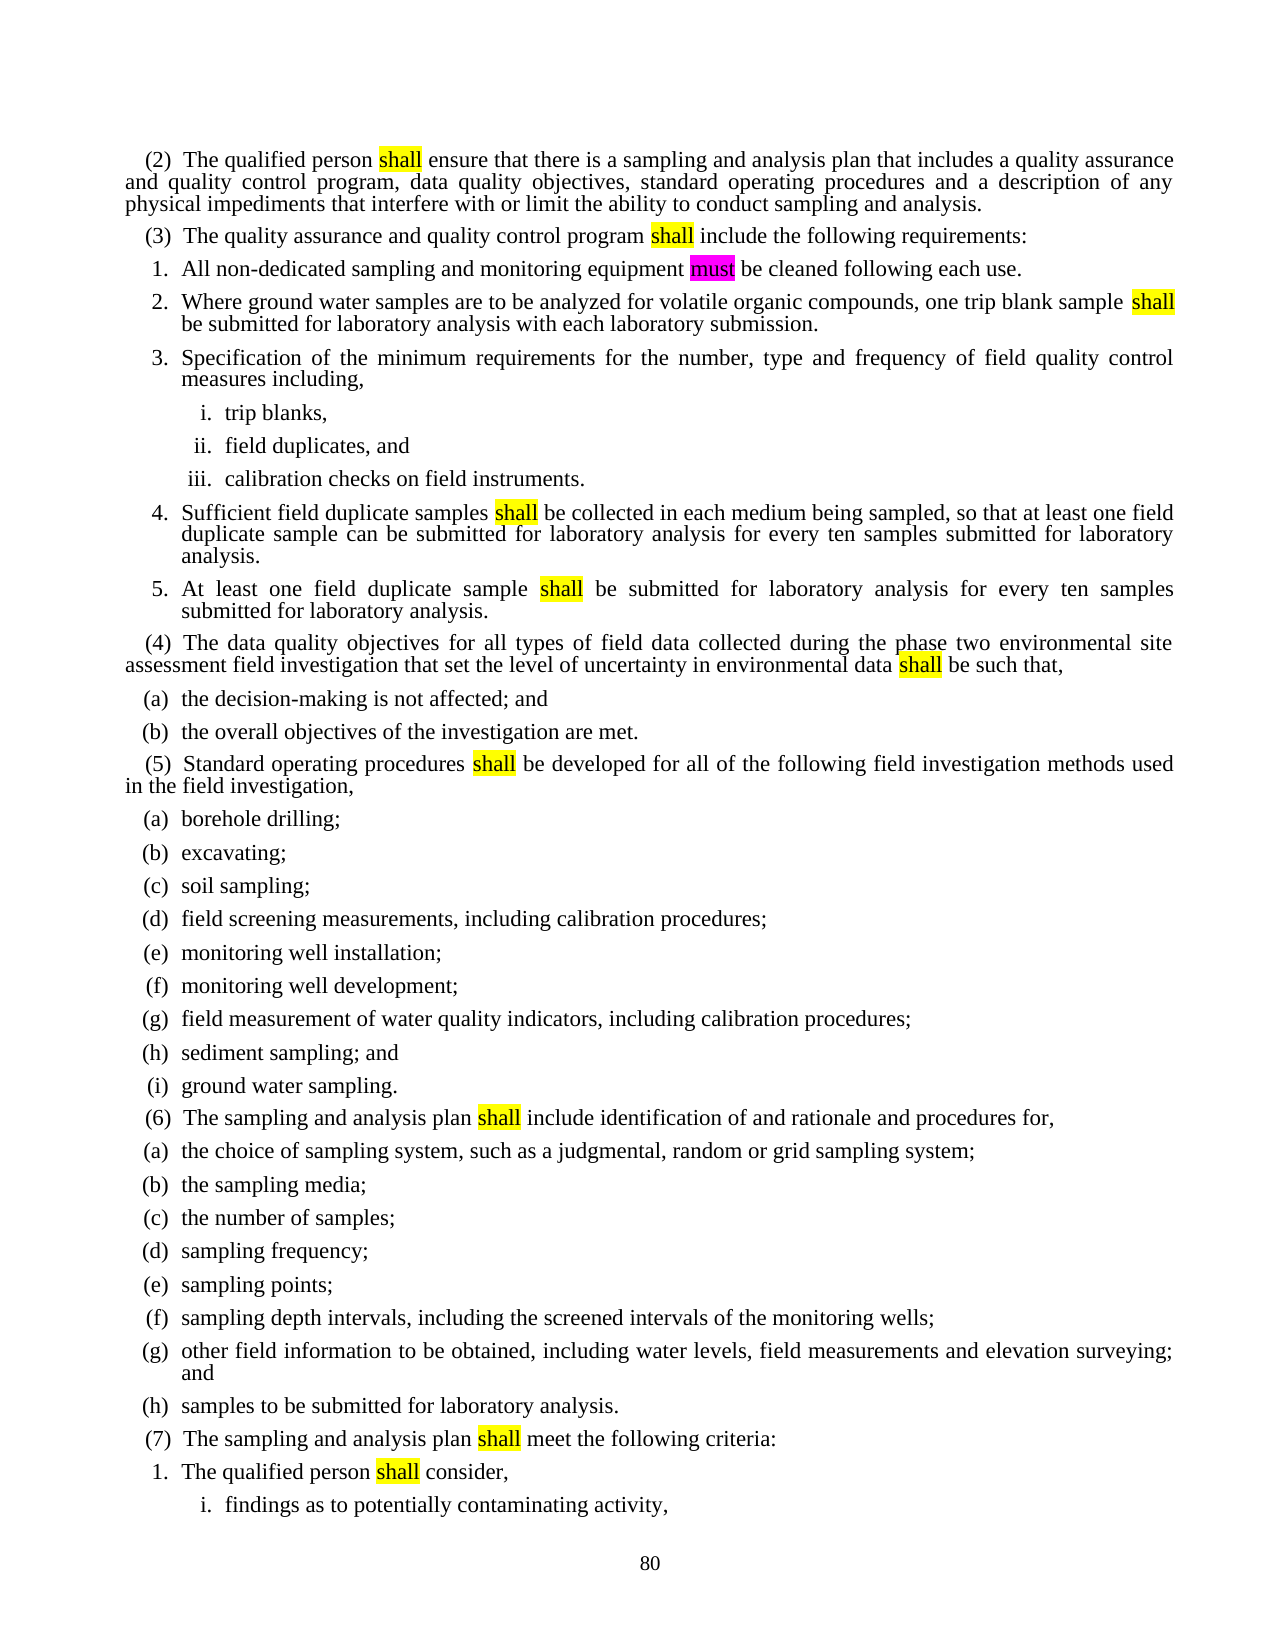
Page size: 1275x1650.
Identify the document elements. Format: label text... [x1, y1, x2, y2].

text ii. field duplicates, and [125, 436, 1175, 458]
text iii. calibration checks on field instruments. [125, 469, 1175, 491]
text (6) The sampling and analysis plan shall include identification of and rationale and procedures for, [125, 1108, 478, 1130]
text (a) the choice of sampling system, such as a judgmental, random or grid sampling system; [125, 1141, 1175, 1163]
text i. findings as to potentially contaminating activity, [125, 1495, 1175, 1517]
text (7) The sampling and analysis plan shall meet the following criteria: [521, 1429, 1175, 1450]
text 1. All non-dedicated sampling and monitoring equipment must be cleaned following each use. [735, 259, 1175, 281]
text (b) excavating; [125, 842, 1175, 864]
text (5) Standard operating procedures shall be developed for all of the following field investigation methods used in the field investigation, [125, 754, 1175, 798]
text (b) the overall objectives of the investigation are met. [125, 722, 1175, 744]
text (e) sampling points; [125, 1275, 1175, 1296]
text (d) field screening measurements, including calibration procedures; [125, 909, 1175, 931]
text 5. At least one field duplicate sample shall be submitted for laboratory analysis for every ten samples submitted for laboratory analysis. [125, 579, 1175, 623]
text (c) the number of samples; [125, 1208, 1175, 1230]
text (4) The data quality objectives for all types of field data collected during the phase two environmental site assessment field investigation that set the level of uncertainty in environmental data shall be such that, [125, 633, 1175, 677]
text 1. The qualified person shall consider, [420, 1462, 1175, 1484]
text (a) the decision-making is not affected; and [125, 688, 1175, 710]
text (2) The qualified person shall ensure that there is a sampling and analysis plan that includes a quality assurance and quality control program, data quality objectives, standard operating procedures and a description of any physical impediments that interfere with or limit the ability to conduct sampling and analysis. [125, 150, 1175, 215]
text (c) soil sampling; [125, 876, 1175, 898]
text (3) The quality assurance and quality control program shall include the following requirements: [694, 226, 1175, 247]
text 1. All non-dedicated sampling and monitoring equipment must be cleaned following each use. [125, 259, 690, 281]
text (e) monitoring well installation; [125, 942, 1175, 964]
text (i) ground water sampling. [125, 1076, 1175, 1098]
text (6) The sampling and analysis plan shall include identification of and rationale and procedures for, [521, 1108, 1175, 1130]
text (f) monitoring well development; [125, 976, 1175, 998]
text (f) sampling depth intervals, including the screened intervals of the monitoring wells; [125, 1308, 1175, 1330]
text (d) sampling frequency; [125, 1241, 1175, 1263]
text 4. Sufficient field duplicate samples shall be collected in each medium being sampled, so that at least one field duplicate sample can be submitted for laboratory analysis for every ten samples submitted for laboratory analysis. [125, 503, 1175, 568]
text (b) the sampling media; [125, 1175, 1175, 1196]
text (7) The sampling and analysis plan shall meet the following criteria: [125, 1429, 478, 1450]
text (g) other field information to be obtained, including water levels, field measurements and elevation surveying; and [125, 1341, 1175, 1385]
text (h) samples to be submitted for laboratory analysis. [125, 1396, 1175, 1418]
text (h) sediment sampling; and [125, 1042, 1175, 1064]
text (3) The quality assurance and quality control program shall include the following requirements: [125, 226, 651, 247]
text 2. Where ground water samples are to be analyzed for volatile organic compounds, one trip blank sample shall be submitted for laboratory analysis with each laboratory submission. [125, 292, 1175, 336]
text (a) borehole drilling; [125, 809, 1175, 831]
text (g) field measurement of water quality indicators, including calibration procedures; [125, 1009, 1175, 1031]
text i. trip blanks, [125, 403, 1175, 424]
text 1. The qualified person shall consider, [125, 1462, 376, 1484]
text 3. Specification of the minimum requirements for the number, type and frequency of field quality control measures including, [125, 347, 1175, 391]
